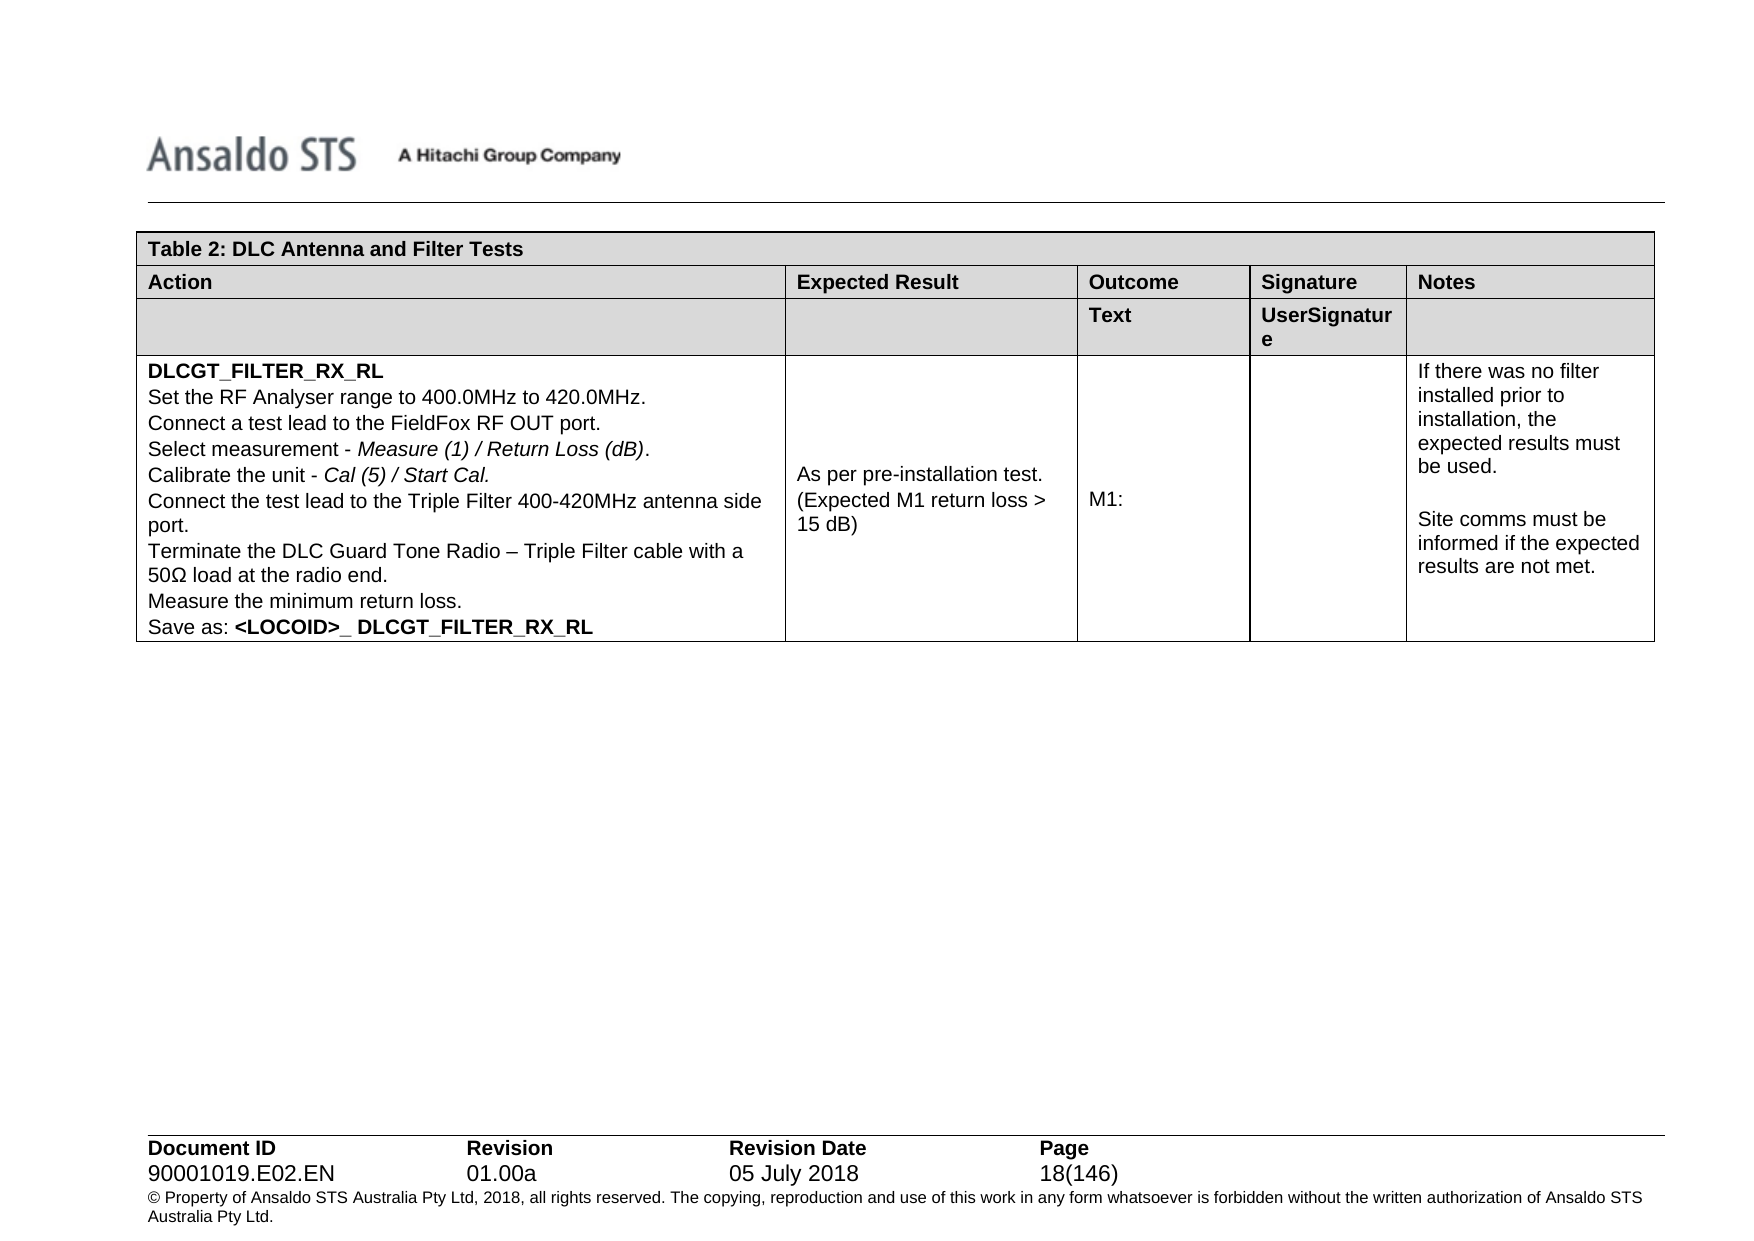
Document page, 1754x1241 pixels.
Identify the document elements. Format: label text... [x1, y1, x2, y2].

table_cell If there was no filter installed prior to installation, the expected results must be used. Site comms must be informed if the expected results are not met. [1407, 356, 1654, 641]
table_cell Action [137, 266, 785, 298]
table_cell [1251, 356, 1406, 641]
table_cell [786, 299, 1077, 355]
table_cell As per pre-installation test. (Expected M1 return loss > 15 dB) [786, 356, 1077, 641]
picture [142, 113, 644, 198]
table_cell Expected Result [786, 266, 1077, 298]
table_cell [137, 299, 785, 355]
table_cell Notes [1407, 266, 1654, 298]
table_cell DLCGT_FILTER_RX_RL Set the RF Analyser range to 400.0MHz to 420.0MHz. Connect a test lead to the FieldFox RF OUT port. Select measurement - Measure (1) / Return Loss (dB). Calibrate the unit - Cal (5) / Start Cal. Connect the test lead to the Triple Filter 400-420MHz antenna side port. Terminate the DLC Guard Tone Radio – Triple Filter cable with a 50Ω load at the radio end. Measure the minimum return loss. Save as: <LOCOID>_ DLCGT_FILTER_RX_RL [137, 356, 785, 641]
table_cell [1407, 299, 1654, 355]
table_cell UserSignature [1251, 299, 1406, 355]
table_cell M1: [1078, 356, 1249, 641]
table_cell Signature [1251, 266, 1406, 298]
table_cell Text [1078, 299, 1249, 355]
table_cell Outcome [1078, 266, 1249, 298]
table_header Table 2: DLC Antenna and Filter Tests [137, 233, 1654, 265]
